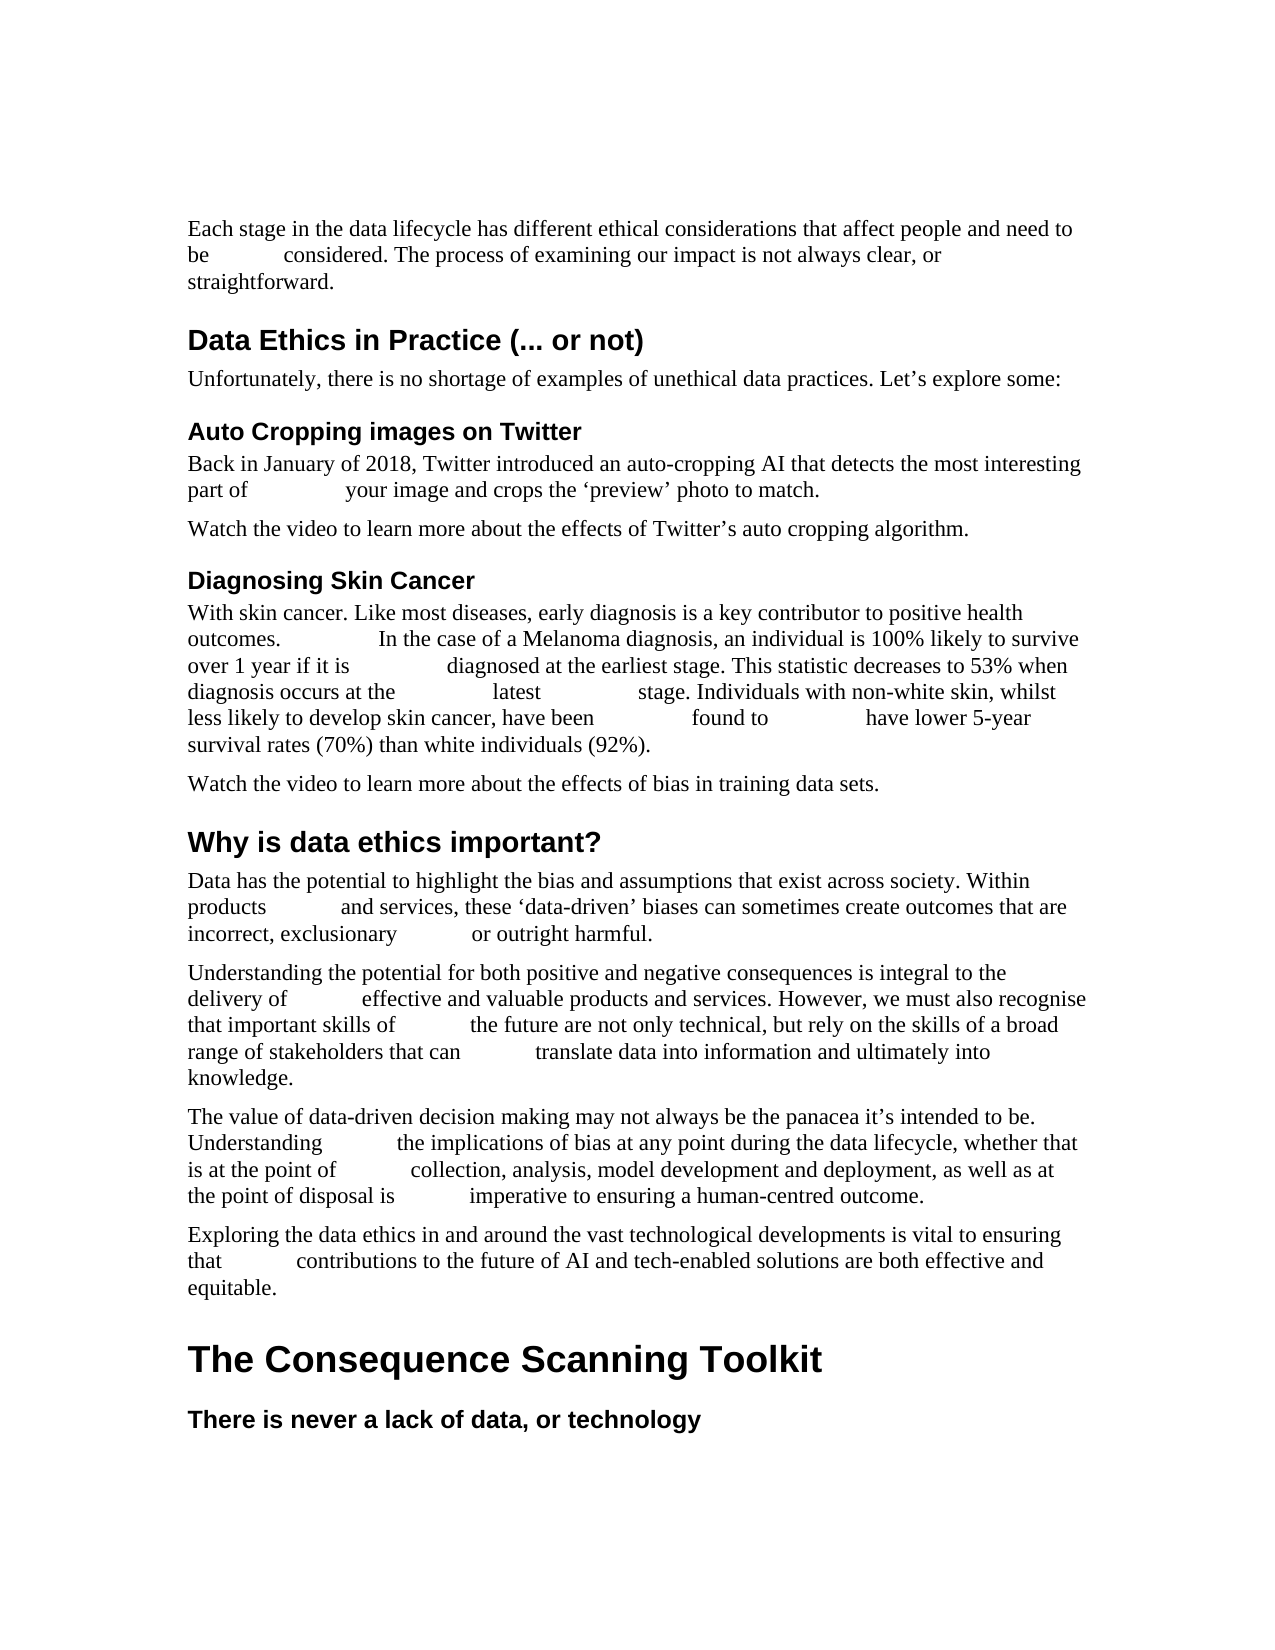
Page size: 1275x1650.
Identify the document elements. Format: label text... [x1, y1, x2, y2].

subtitle Diagnosing Skin Cancer [187, 566, 1087, 595]
text Back in January of 2018, Twitter introduced an auto-cropping AI that detects the most interesting part of your image and crops the ‘preview’ photo to match. [187, 449, 1087, 502]
subtitle Why is data ethics important? [187, 825, 1087, 859]
text Data has the potential to highlight the bias and assumptions that exist across society. Within products and services, these ‘data-driven’ biases can sometimes create outcomes that are incorrect, exclusionary or outright harmful. [187, 867, 1087, 946]
text Each stage in the data lifecycle has different ethical considerations that affect people and need to be considered. The process of examining our impact is not always clear, or straightforward. [187, 215, 1087, 294]
text Watch the video to learn more about the effects of Twitter’s auto cropping algorithm. [187, 515, 1087, 541]
text The value of data-driven decision making may not always be the panacea it’s intended to be. Understanding the implications of bias at any point during the data lifecycle, whether that is at the point of collection, analysis, model development and deployment, as well as at the point of disposal is imperative to ensuring a human-centred outcome. [187, 1103, 1087, 1208]
subtitle Data Ethics in Practice (... or not) [187, 323, 1087, 357]
text Watch the video to learn more about the effects of bias in training data sets. [187, 770, 1087, 796]
text Exploring the data ethics in and around the vast technological developments is vital to ensuring that contributions to the future of AI and tech-enabled solutions are both effective and equitable. [187, 1221, 1087, 1300]
text With skin cancer. Like most diseases, early diagnosis is a key contributor to positive health outcomes. In the case of a Melanoma diagnosis, an individual is 100% likely to survive over 1 year if it is diagnosed at the earliest stage. This statistic decreases to 53% when diagnosis occurs at the latest stage. Individuals with non-white skin, whilst less likely to develop skin cancer, have been found to have lower 5-year survival rates (70%) than white individuals (92%). [187, 599, 1087, 757]
subtitle Auto Cropping images on Twitter [187, 417, 1087, 445]
subtitle The Consequence Scanning Toolkit [187, 1337, 1087, 1381]
subtitle There is never a lack of data, or technology [187, 1406, 1087, 1434]
text Understanding the potential for both positive and negative consequences is integral to the delivery of effective and valuable products and services. However, we must also recognise that important skills of the future are not only technical, but rely on the skills of a broad range of stakeholders that can translate data into information and ultimately into knowledge. [187, 959, 1087, 1090]
text Unfortunately, there is no shortage of examples of unethical data practices. Let’s explore some: [187, 365, 1087, 392]
